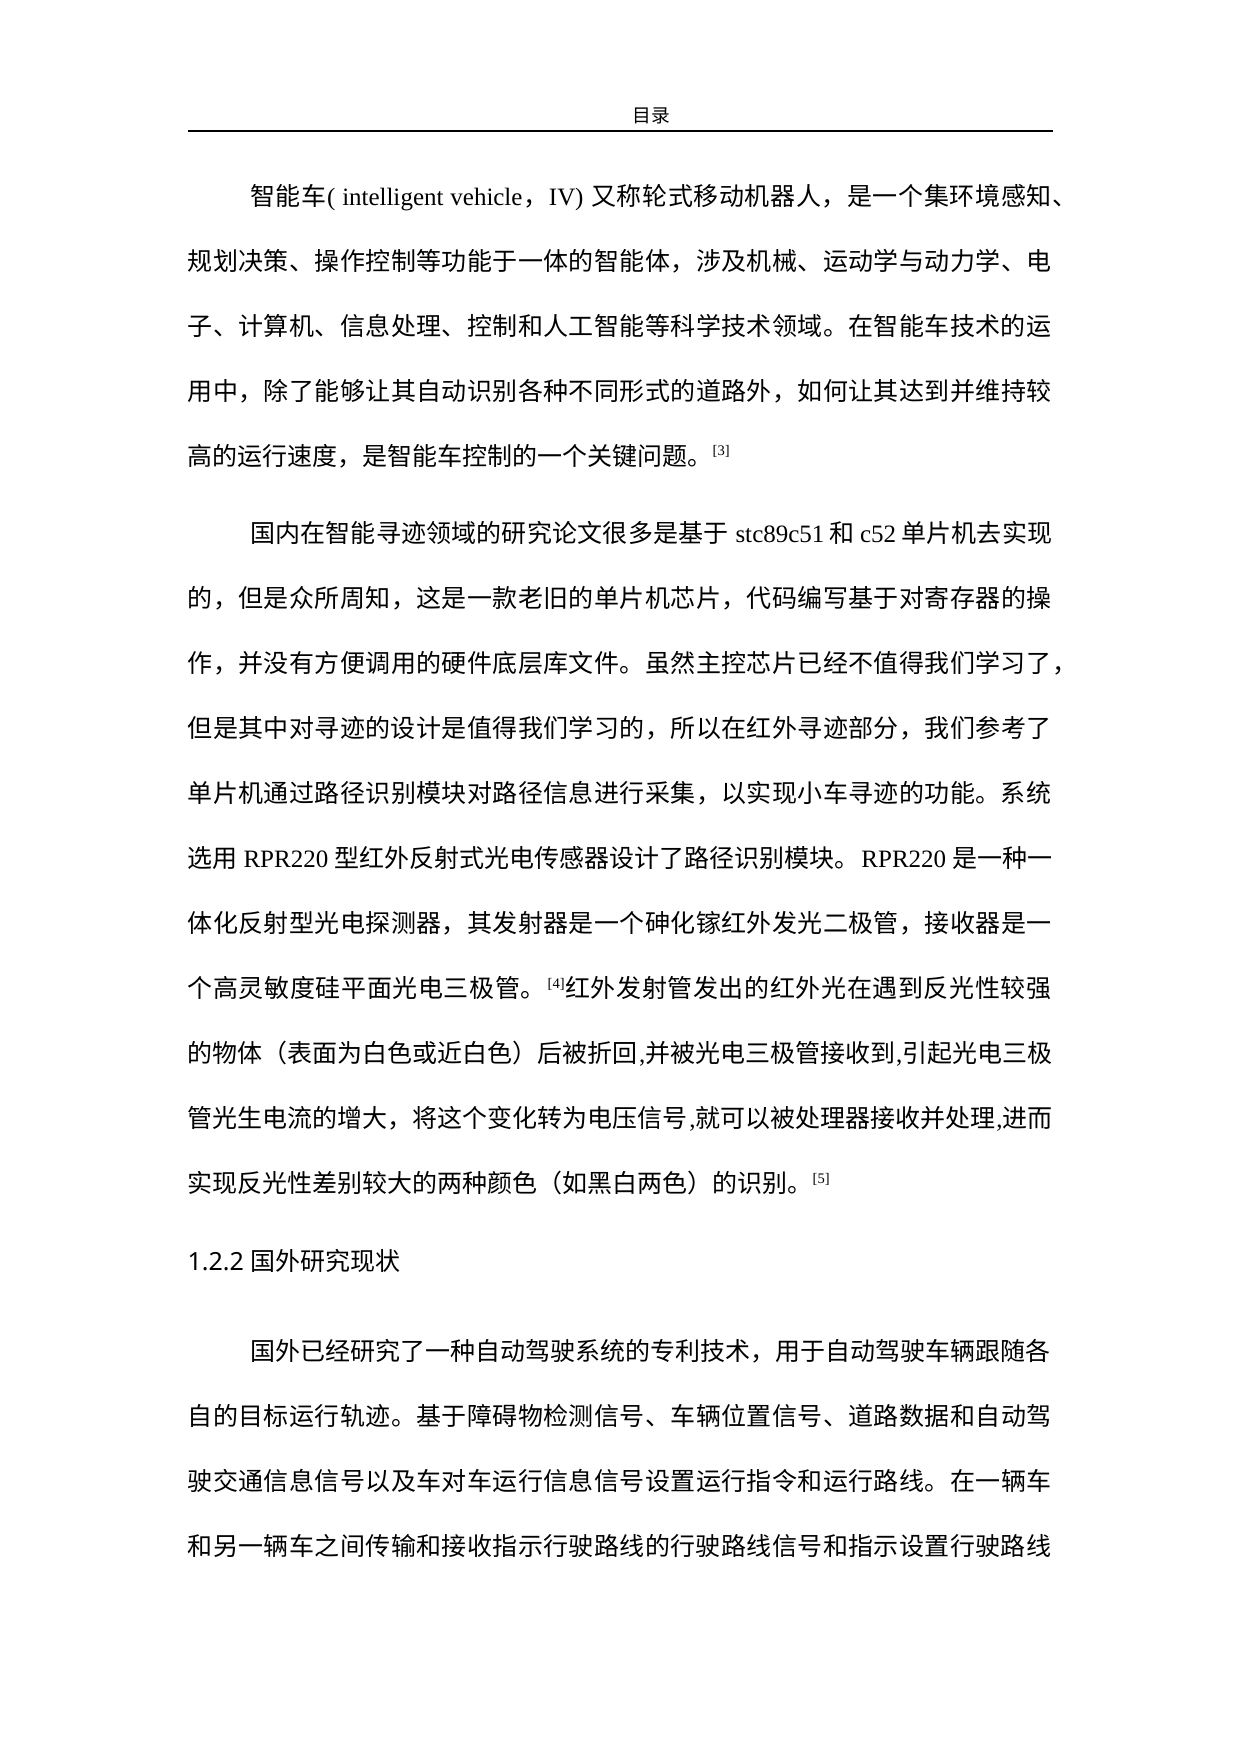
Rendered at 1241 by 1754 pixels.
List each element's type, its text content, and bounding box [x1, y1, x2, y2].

text 智能车( intelligent vehicle，IV) 又称轮式移动机器人，是一个集环境感知、规划决策、操作控制等功能于一体的智能体，涉及机械、运动学与动力学、电子、计算机、信息处理、控制和人工智能等科学技术领域。在智能车技术的运用中，除了能够让其自动识别各种不同形式的道路外，如何让其达到并维持较高的运行速度，是智能车控制的一个关键问题。[3] [187, 162, 1053, 487]
text 国内在智能寻迹领域的研究论文很多是基于stc89c51和c52单片机去实现的，但是众所周知，这是一款老旧的单片机芯片，代码编写基于对寄存器的操作，并没有方便调用的硬件底层库文件。虽然主控芯片已经不值得我们学习了，但是其中对寻迹的设计是值得我们学习的，所以在红外寻迹部分，我们参考了单片机通过路径识别模块对路径信息进行采集，以实现小车寻迹的功能。系统选用 RPR220 型红外反射式光电传感器设计了路径识别模块。RPR220 是一种一体化反射型光电探测器，其发射器是一个砷化镓红外发光二极管，接收器是一个高灵敏度硅平面光电三极管。[4]红外发射管发出的红外光在遇到反光性较强的物体（表面为白色或近白色）后被折回,并被光电三极管接收到,引起光电三极管光生电流的增大，将这个变化转为电压信号,就可以被处理器接收并处理,进而实现反光性差别较大的两种颜色（如黑白两色）的识别。[5] [187, 499, 1053, 1214]
text 国外研究现状 [187, 1227, 1053, 1292]
